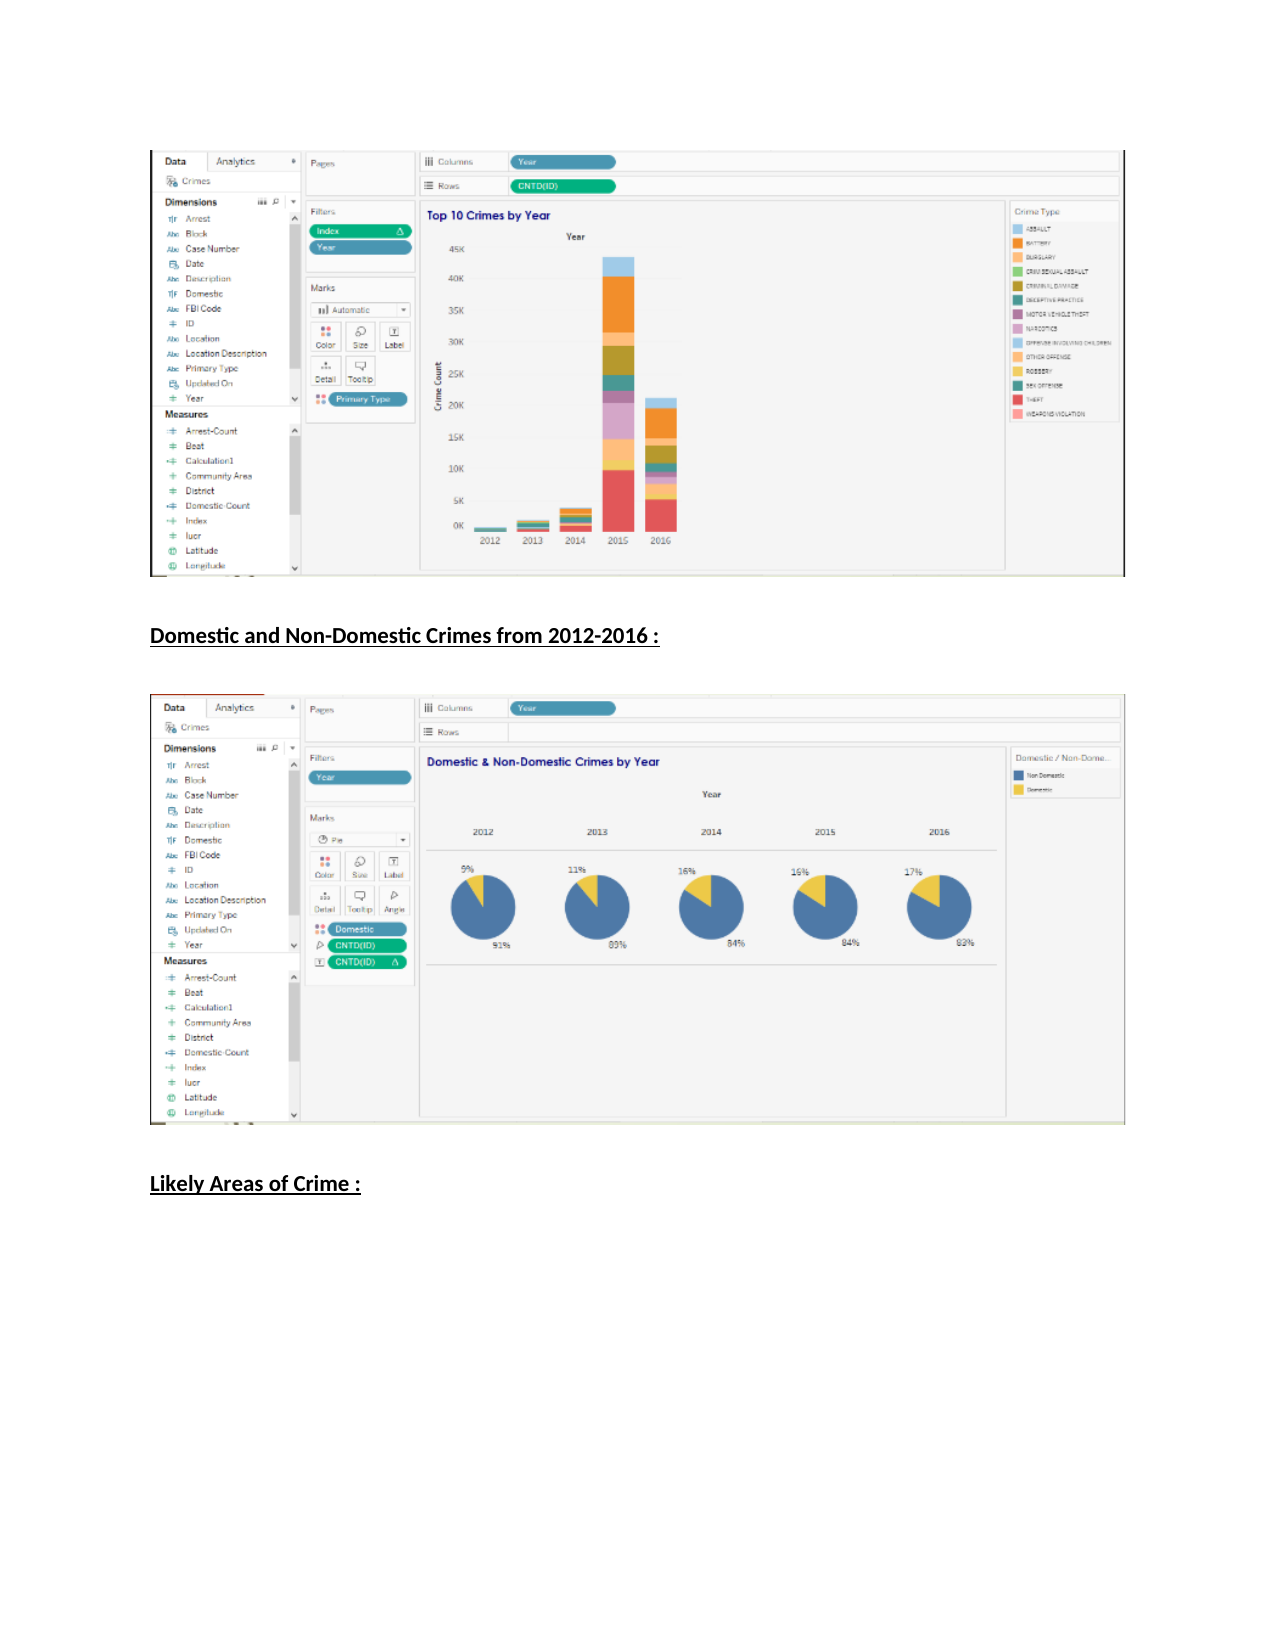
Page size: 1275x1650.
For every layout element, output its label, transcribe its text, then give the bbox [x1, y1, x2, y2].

picture [150, 150, 1125, 577]
text Domestic and Non-Domestic Crimes from 2012-2016 : [150, 622, 1125, 649]
text Likely Areas of Crime : [150, 1169, 1125, 1197]
picture [150, 694, 1125, 1125]
